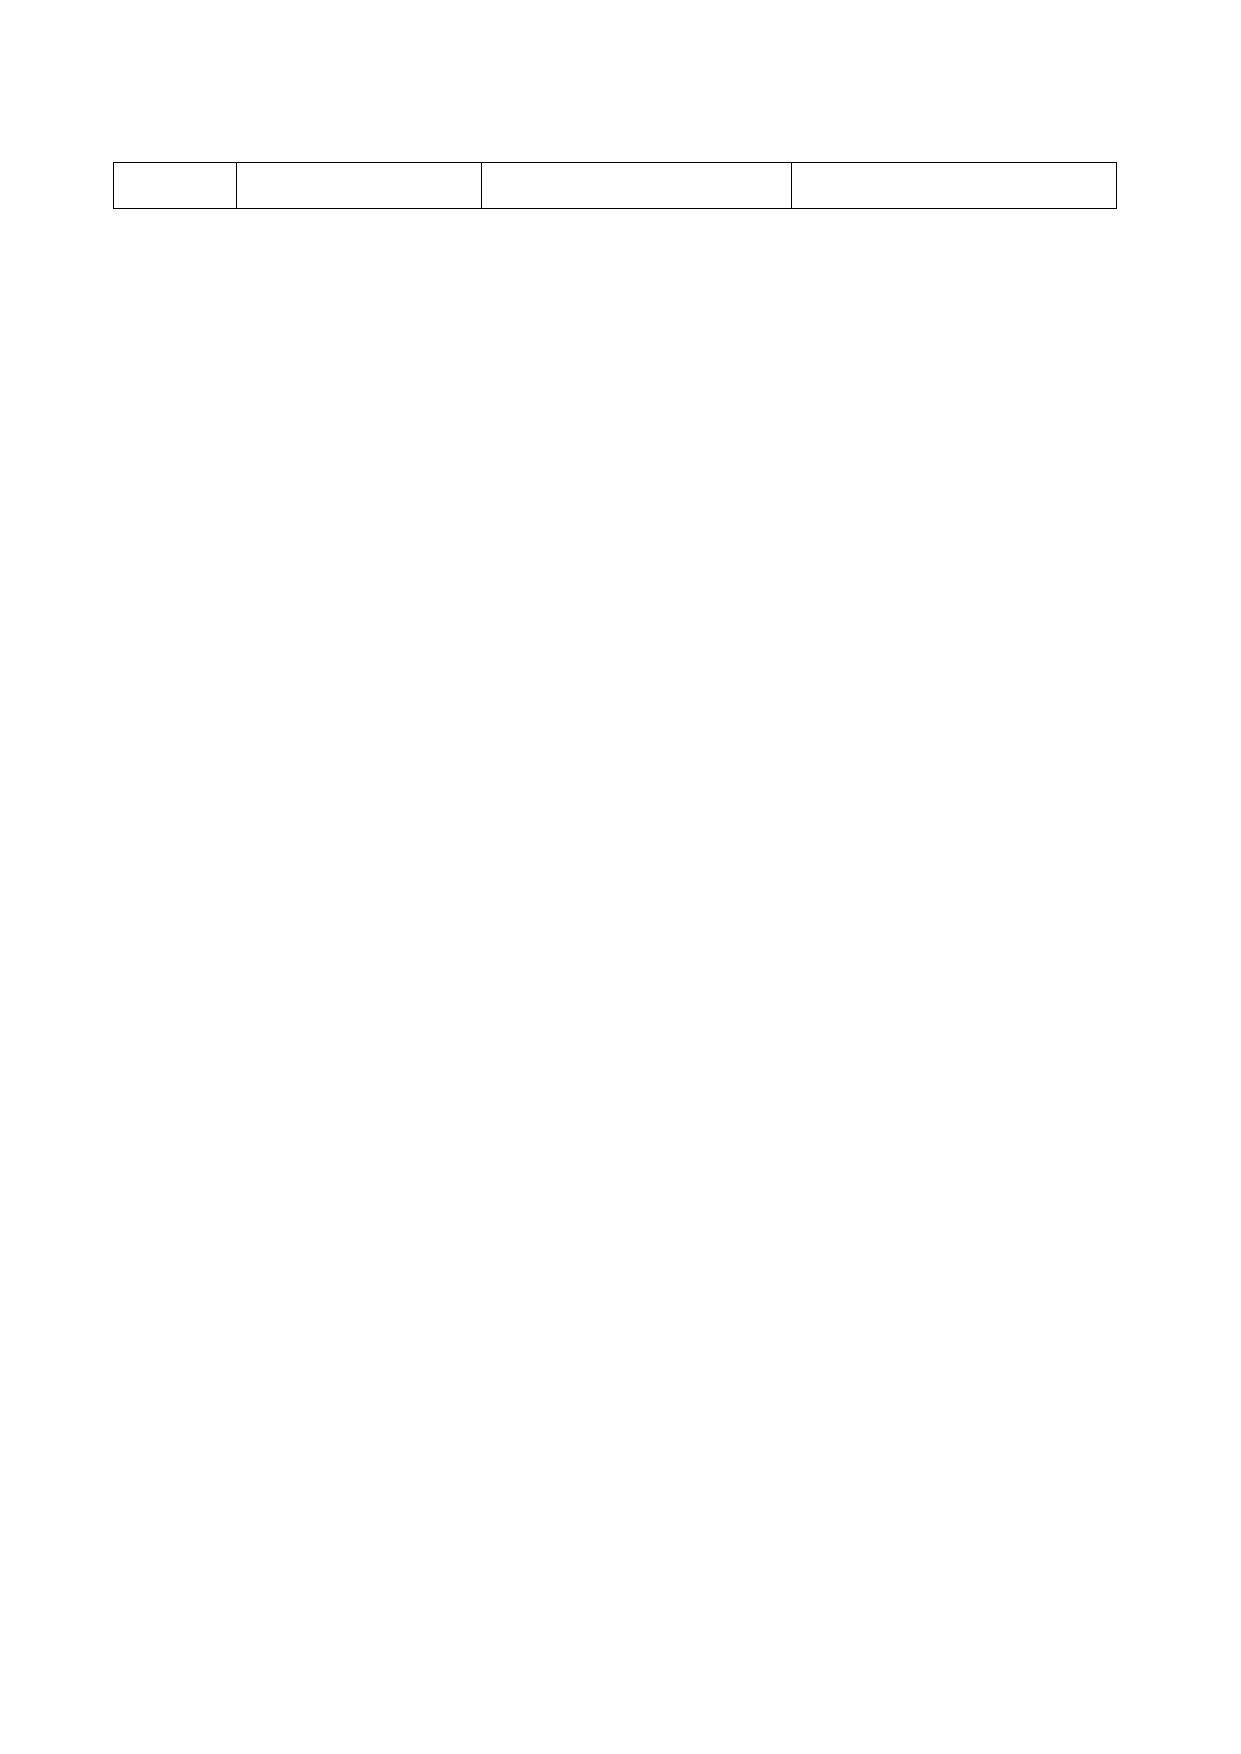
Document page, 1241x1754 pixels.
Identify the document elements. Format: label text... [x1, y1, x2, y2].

table_cell [792, 163, 1116, 208]
table_cell 庞童舒 [114, 163, 236, 208]
table_cell [482, 163, 791, 208]
table_cell [237, 163, 481, 208]
